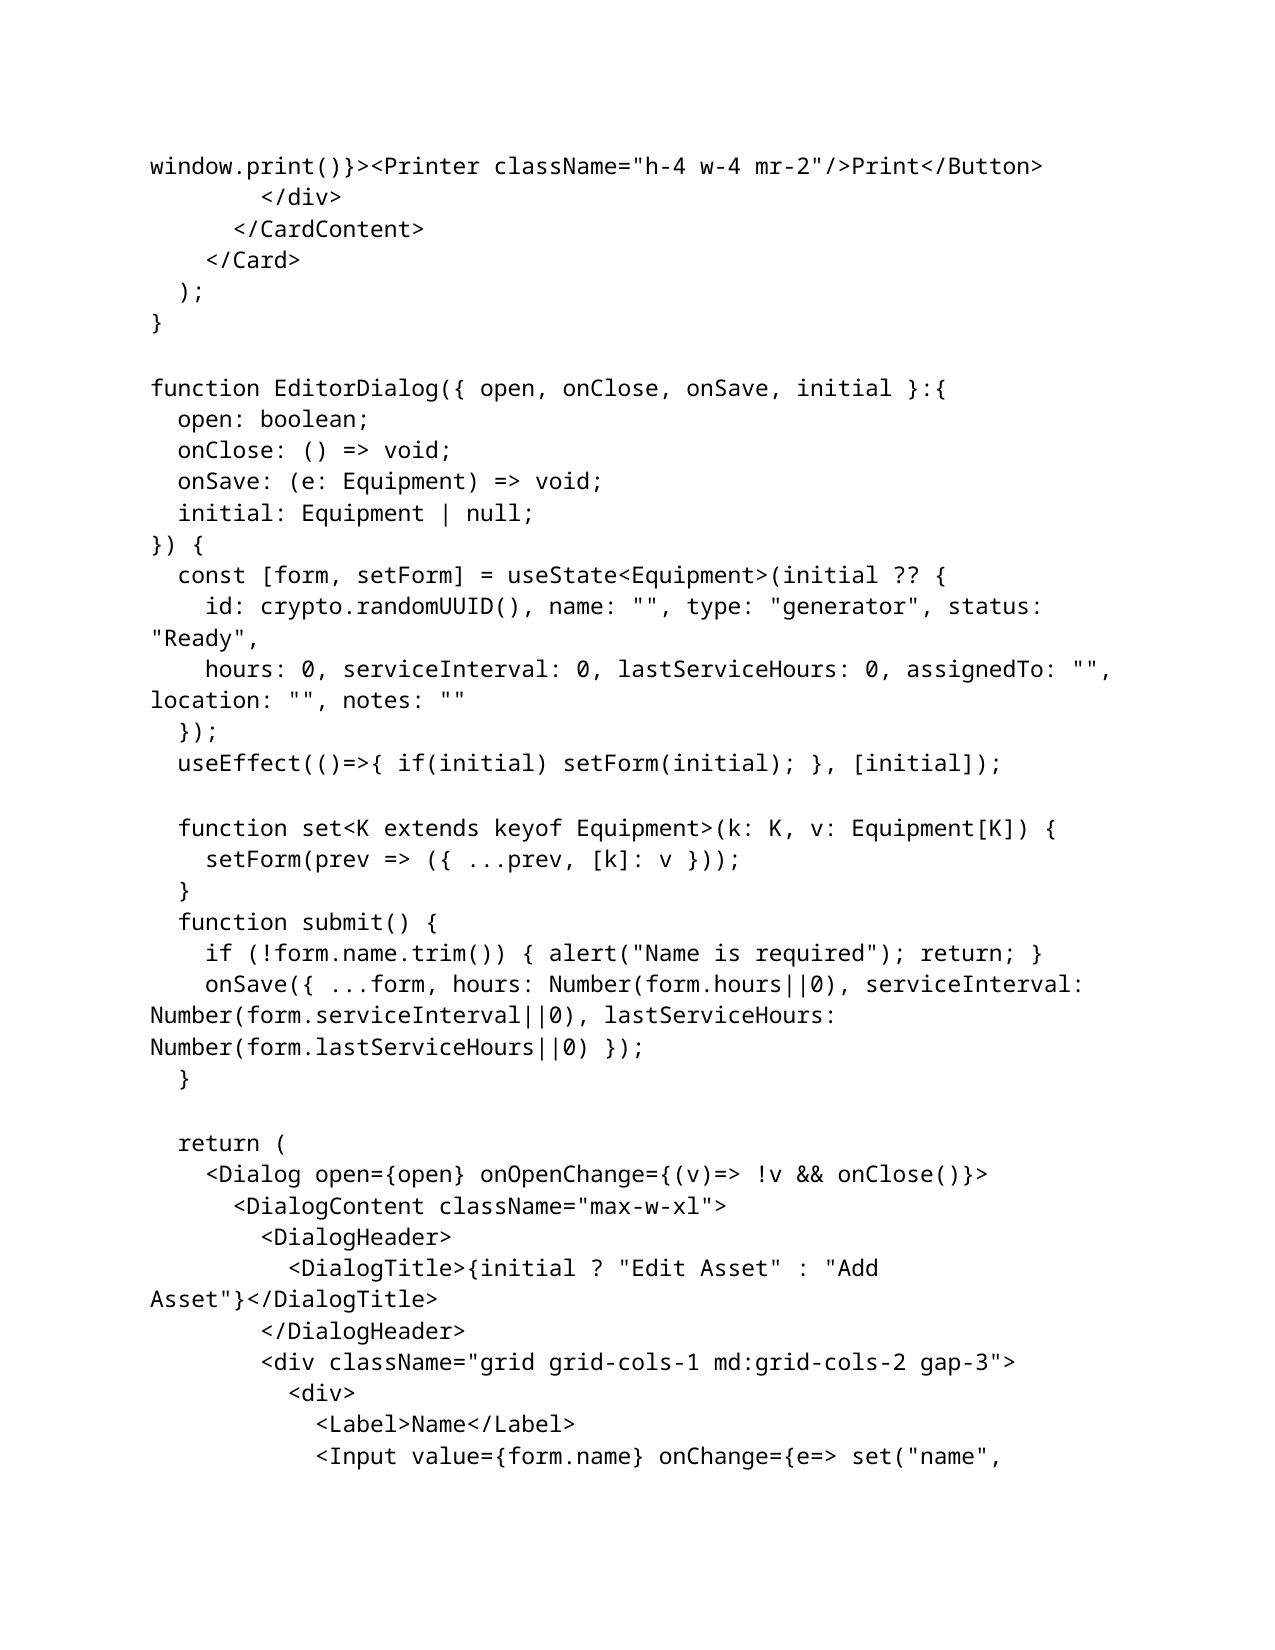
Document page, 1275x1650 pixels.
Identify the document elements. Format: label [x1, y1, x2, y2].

text [150, 150, 1125, 1471]
